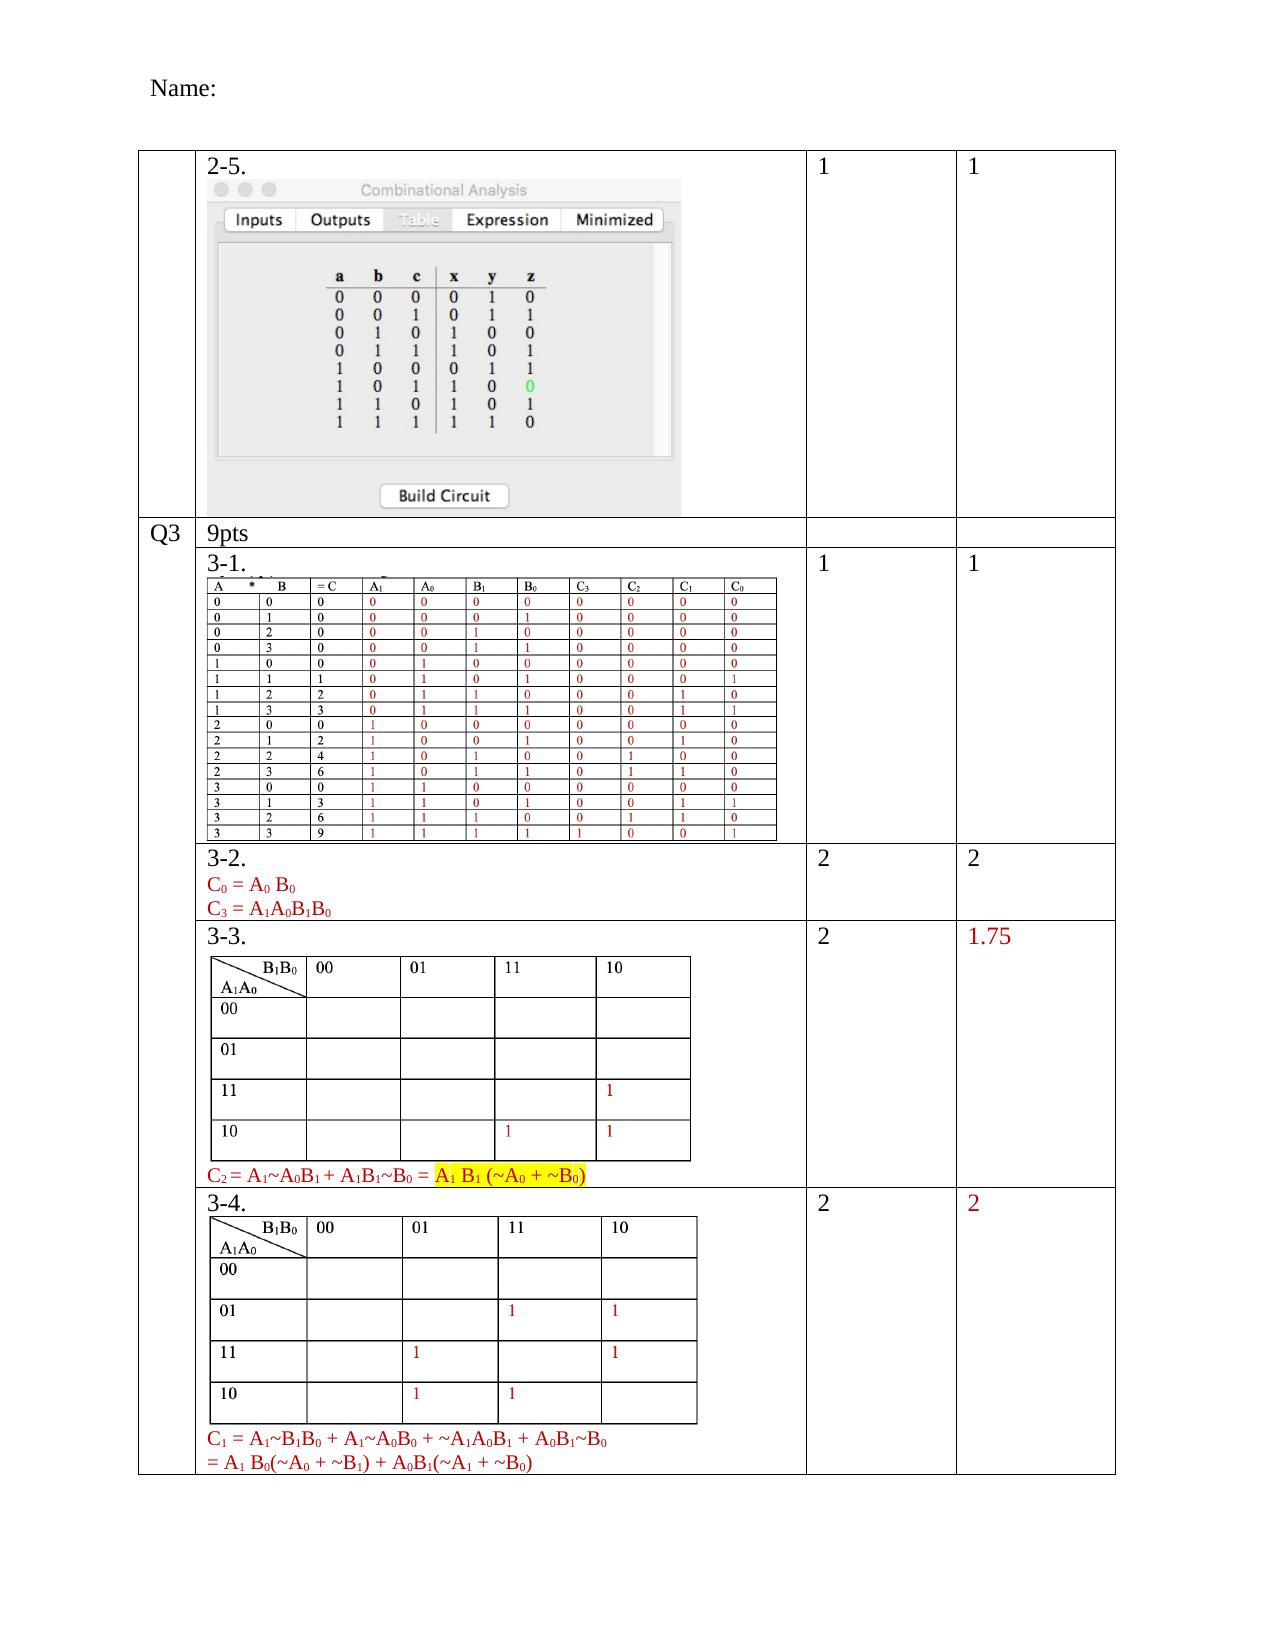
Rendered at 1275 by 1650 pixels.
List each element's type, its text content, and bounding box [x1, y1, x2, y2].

table_cell 2-5. [196, 151, 806, 517]
table_cell 3-2. C0 = A0 B0 C3 = A1A0B1B0 [196, 844, 806, 920]
table_cell 1 [807, 548, 956, 842]
picture [206, 950, 695, 1163]
picture [206, 179, 682, 517]
table_cell 9pts [196, 518, 806, 547]
table_cell Q3 [139, 518, 195, 1474]
picture [206, 1216, 703, 1426]
table_cell 1 [807, 151, 956, 517]
table_cell [957, 518, 1115, 547]
table_cell 1.75 [957, 921, 1115, 1187]
table_cell 2 [957, 1188, 1115, 1474]
table_cell 3-4. C1 = A1~B1B0 + A1~A0B0 + ~A1A0B1 + A0B1~B0 = A1 B0(~A0 + ~B1) + A0B1(~A1 + ~B0) [196, 1188, 806, 1474]
table_cell 2 [807, 844, 956, 920]
table_cell 3-3. C2 = A1~A0B1 + A1B1~B0 = A1 B1 (~A0 + ~B0) [196, 921, 806, 1187]
table_cell 3-1. [196, 548, 806, 842]
table_cell 2 [957, 844, 1115, 920]
table_cell 1 [957, 151, 1115, 517]
table_cell 2 [807, 1188, 956, 1474]
picture [206, 576, 778, 843]
table_cell 2 [807, 921, 956, 1187]
table_cell 1 [957, 548, 1115, 842]
table_cell [807, 518, 956, 547]
